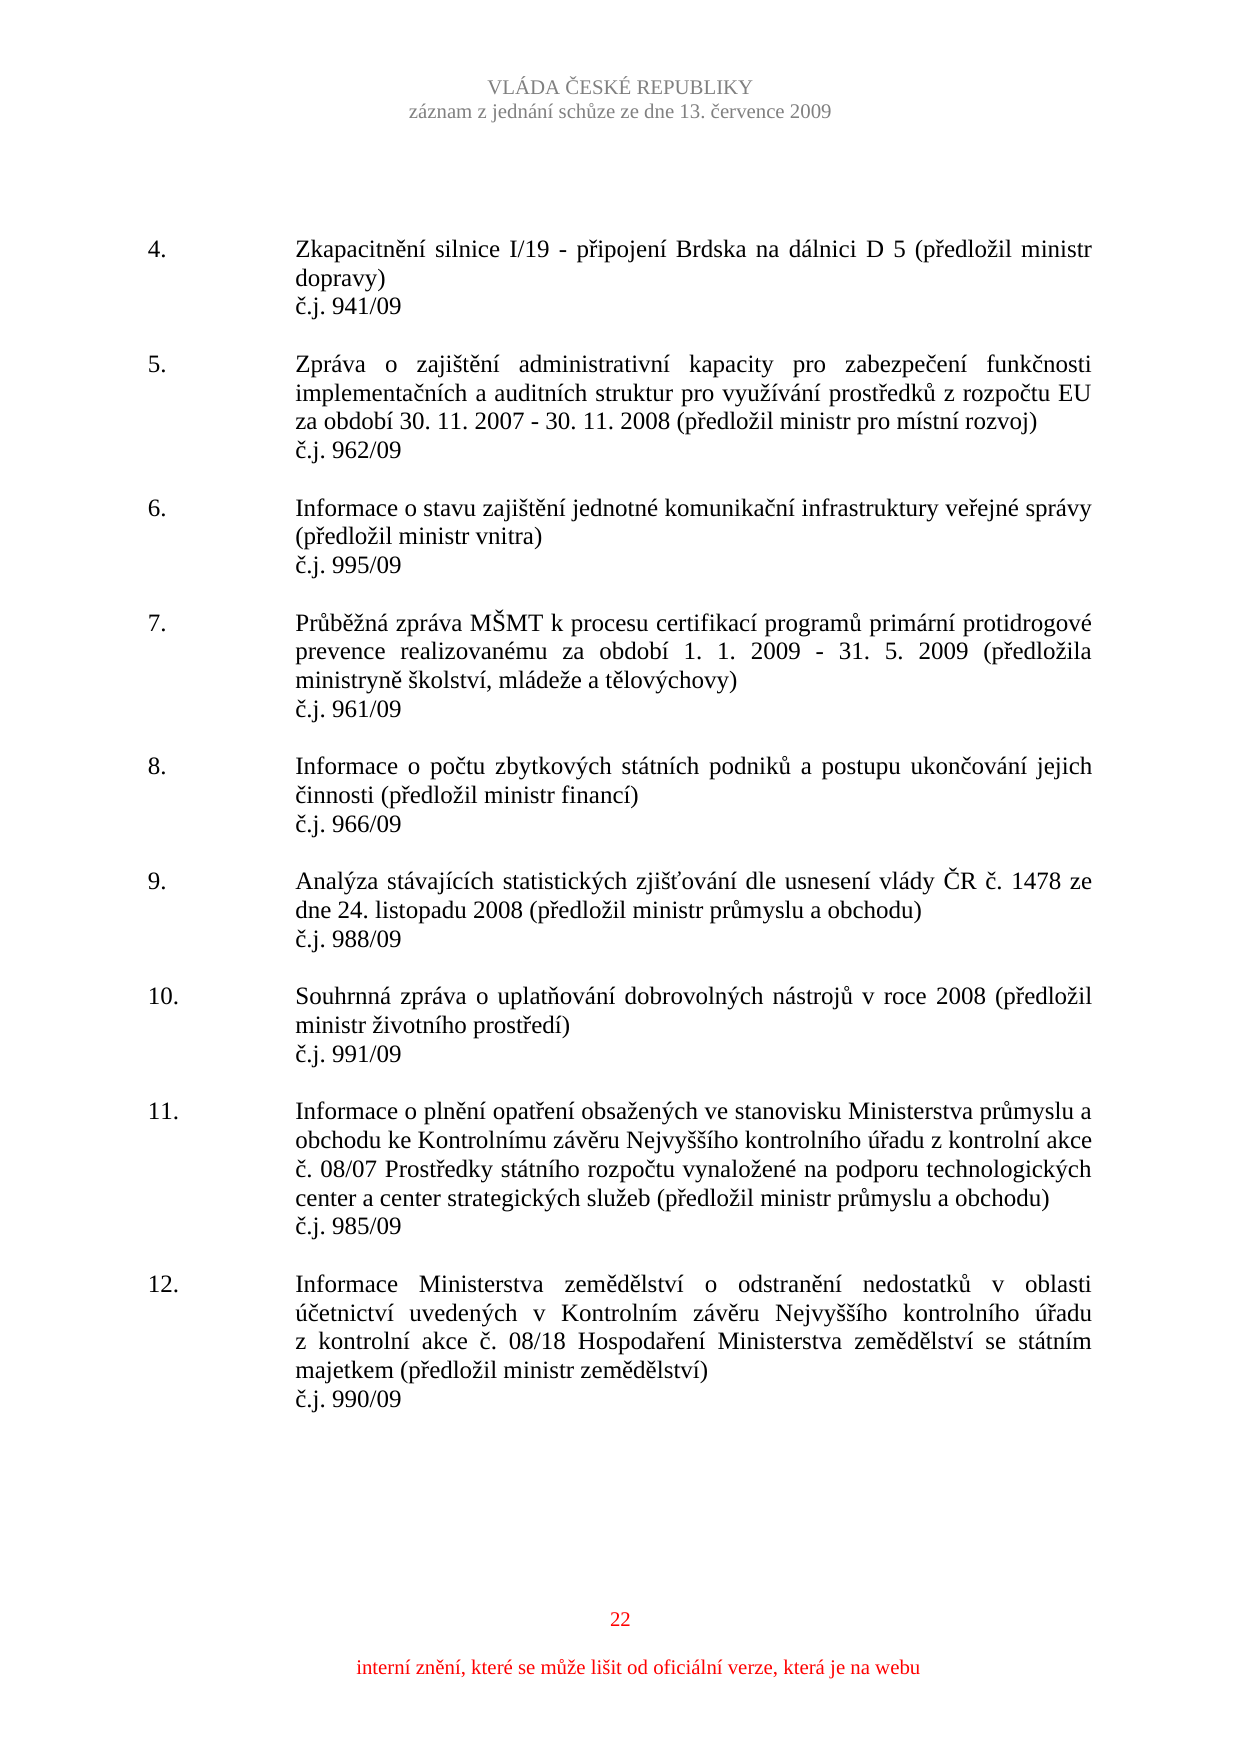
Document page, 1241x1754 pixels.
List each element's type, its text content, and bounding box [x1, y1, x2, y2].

text č.j. 941/09 [148, 291, 1093, 320]
text 5. Zpráva o zajištění administrativní kapacity pro zabezpečení funkčnosti implementačních a auditních struktur pro využívání prostředků z rozpočtu EU za období 30. 11. 2007 - 30. 11. 2008 (předložil ministr pro místní rozvoj) [148, 349, 1093, 435]
text 8. Informace o počtu zbytkových státních podniků a postupu ukončování jejich činnosti (předložil ministr financí) [148, 751, 1093, 809]
text č.j. 990/09 [148, 1384, 1093, 1413]
text 11. Informace o plnění opatření obsažených ve stanovisku Ministerstva průmyslu a obchodu ke Kontrolnímu závěru Nejvyššího kontrolního úřadu z kontrolní akce č. 08/07 Prostředky státního rozpočtu vynaložené na podporu technologických center a center strategických služeb (předložil ministr průmyslu a obchodu) [148, 1096, 1093, 1211]
text č.j. 985/09 [148, 1211, 1093, 1240]
text 9. Analýza stávajících statistických zjišťování dle usnesení vlády ČR č. 1478 ze dne 24. listopadu 2008 (předložil ministr průmyslu a obchodu) [148, 866, 1093, 924]
text č.j. 988/09 [148, 924, 1093, 953]
text 7. Průběžná zpráva MŠMT k procesu certifikací programů primární protidrogové prevence realizovanému za období 1. 1. 2009 - 31. 5. 2009 (předložila ministryně školství, mládeže a tělovýchovy) [148, 608, 1093, 694]
text č.j. 961/09 [148, 694, 1093, 723]
text 12. Informace Ministerstva zemědělství o odstranění nedostatků v oblasti účetnictví uvedených v Kontrolním závěru Nejvyššího kontrolního úřadu z kontrolní akce č. 08/18 Hospodaření Ministerstva zemědělství se státním majetkem (předložil ministr zemědělství) [148, 1269, 1093, 1384]
text č.j. 966/09 [148, 809, 1093, 838]
text 6. Informace o stavu zajištění jednotné komunikační infrastruktury veřejné správy (předložil ministr vnitra) [148, 493, 1093, 550]
text č.j. 962/09 [148, 435, 1093, 464]
text 10. Souhrnná zpráva o uplatňování dobrovolných nástrojů v roce 2008 (předložil ministr životního prostředí) [148, 981, 1093, 1039]
text 4. Zkapacitnění silnice I/19 - připojení Brdska na dálnici D 5 (předložil ministr dopravy) [148, 234, 1093, 291]
text č.j. 991/09 [148, 1039, 1093, 1068]
text č.j. 995/09 [148, 550, 1093, 579]
